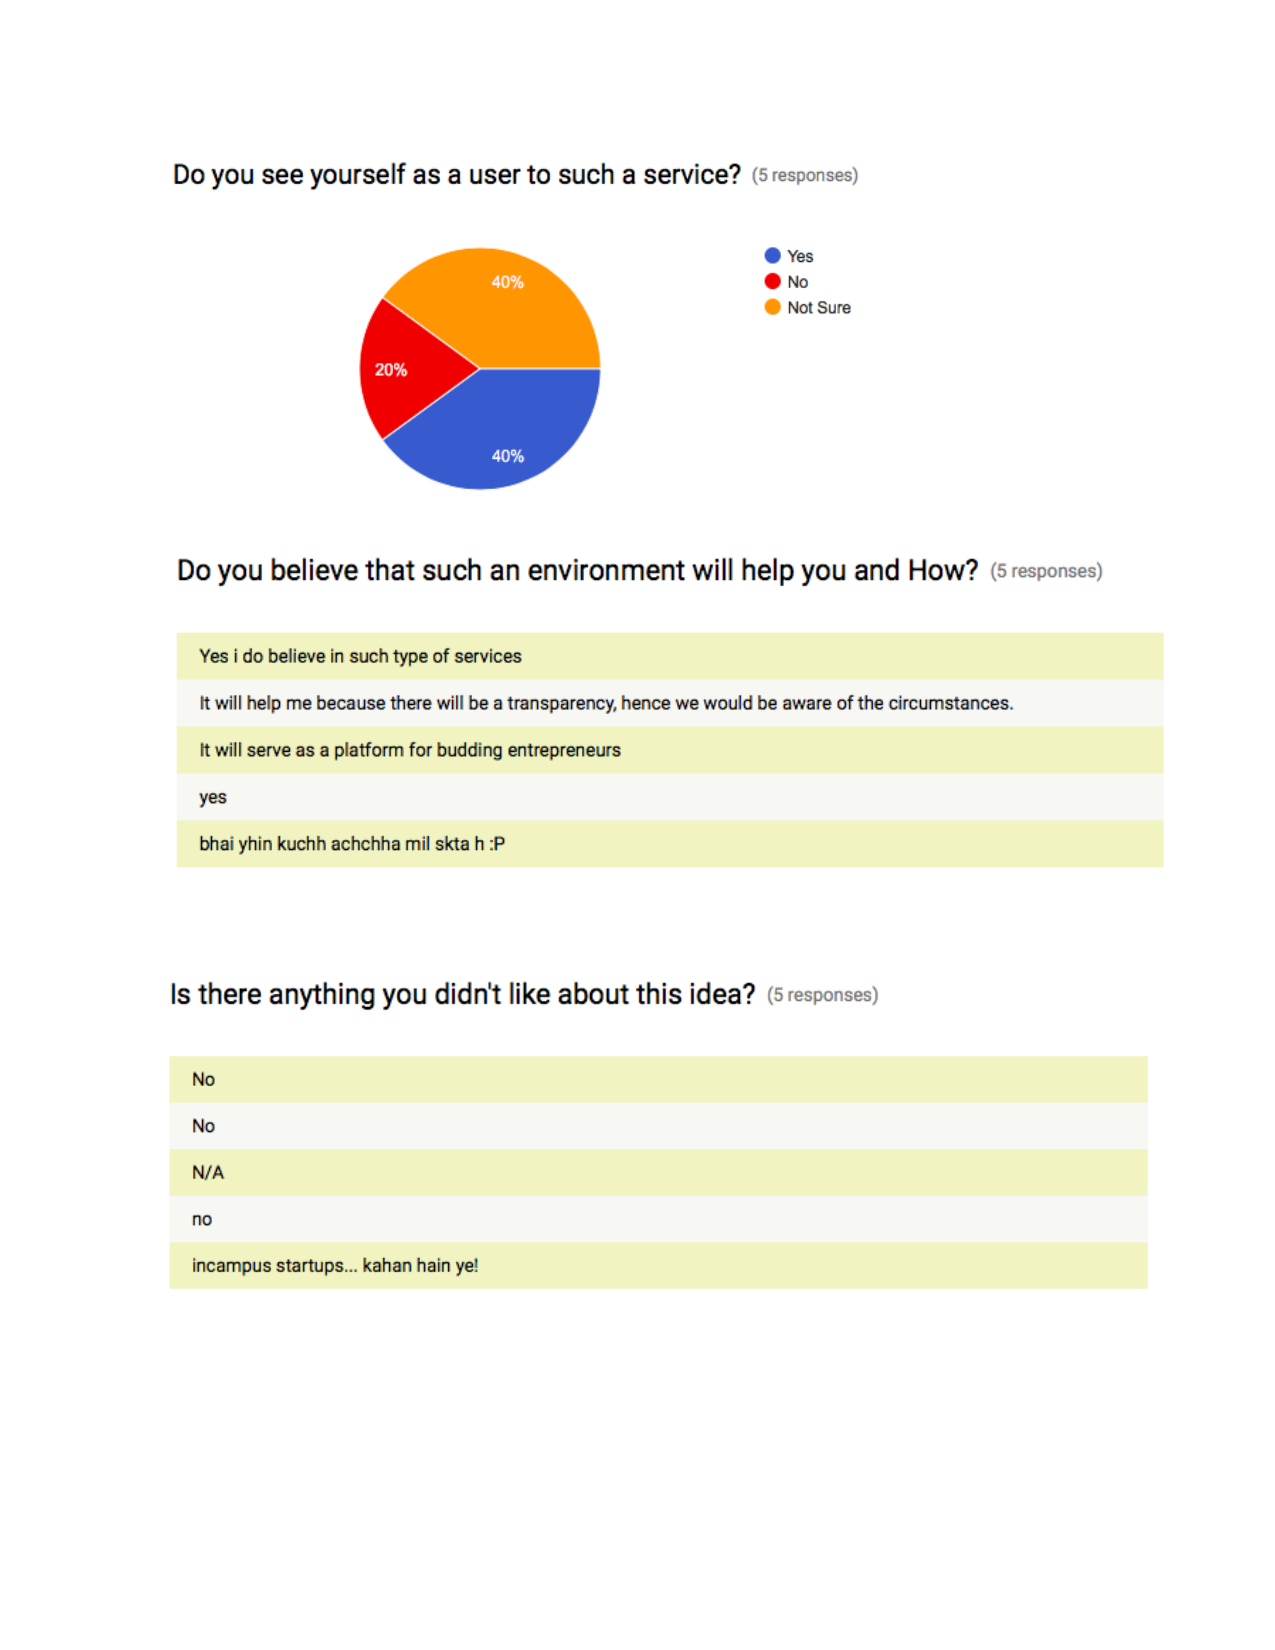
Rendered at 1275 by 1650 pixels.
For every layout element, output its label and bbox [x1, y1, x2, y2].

picture [150, 150, 1188, 913]
picture [150, 976, 1172, 1313]
